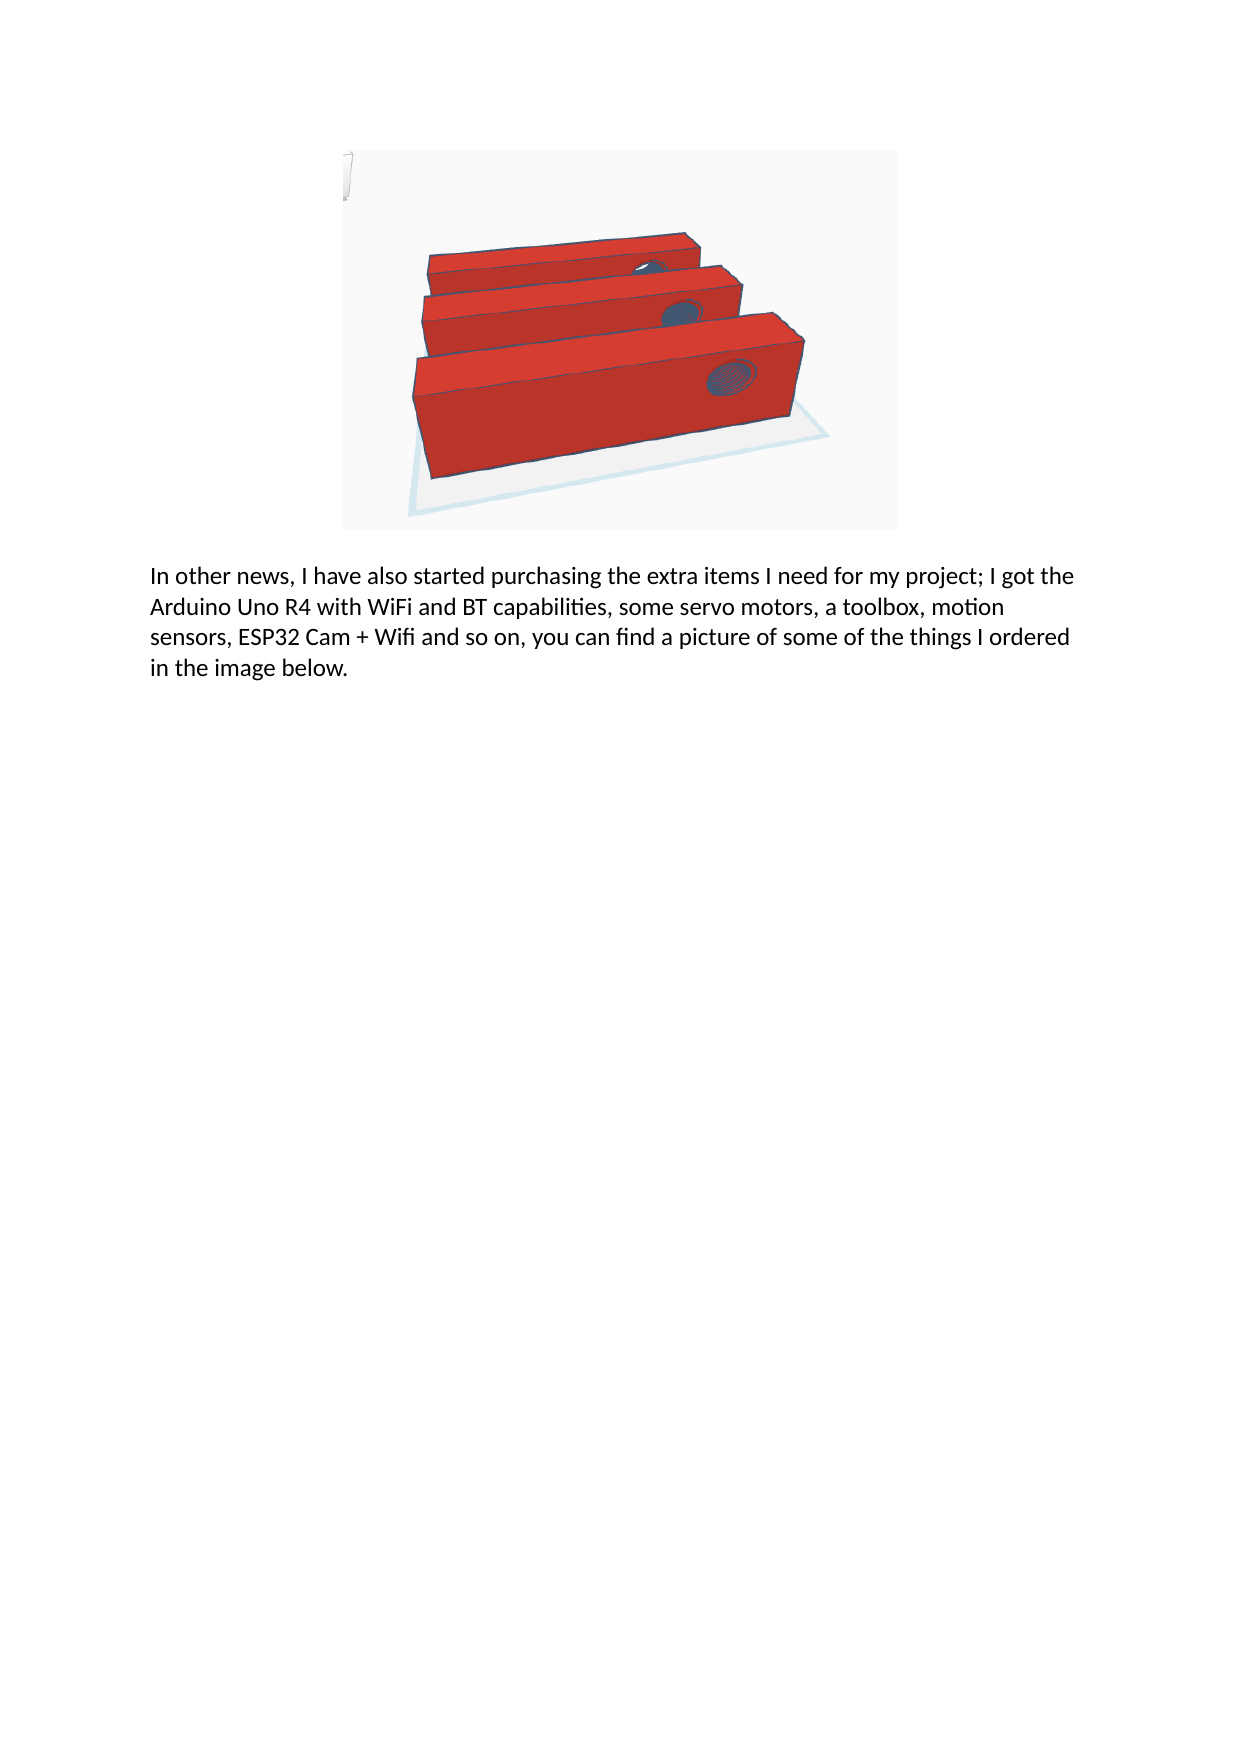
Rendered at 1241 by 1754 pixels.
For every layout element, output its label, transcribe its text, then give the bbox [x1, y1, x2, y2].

text In other news, I have also started purchasing the extra items I need for my project; I got the Arduino Uno R4 with WiFi and BT capabilities, some servo motors, a toolbox, motion sensors, ESP32 Cam + Wifi and so on, you can find a picture of some of the things I ordered in the image below. [150, 560, 1090, 682]
picture [343, 150, 898, 530]
